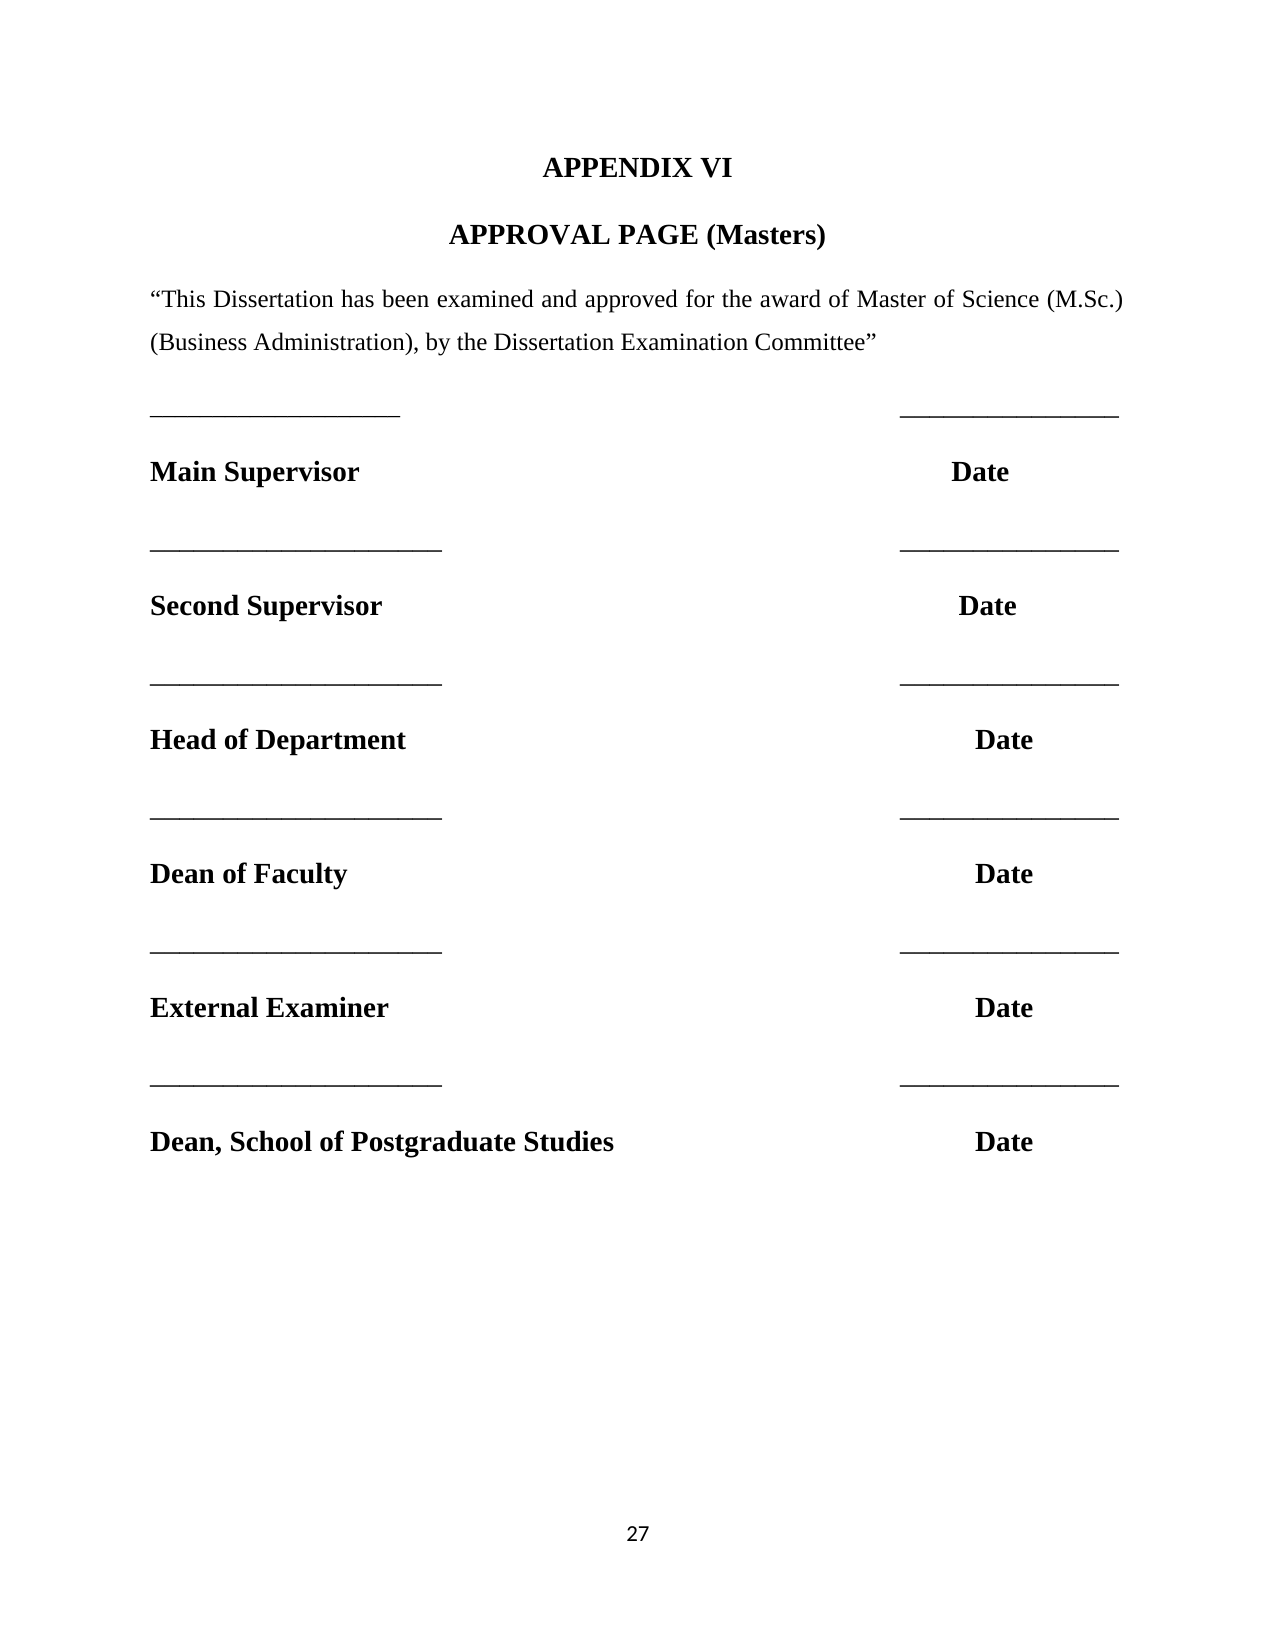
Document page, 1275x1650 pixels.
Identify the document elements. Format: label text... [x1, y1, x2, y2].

text Dean of Faculty Date [150, 856, 1125, 889]
text ____________________ _______________ [150, 789, 1125, 822]
text ____________________ _______________ [150, 521, 1125, 554]
text ____________________ _______________ [150, 655, 1125, 688]
text ____________________ _______________ [150, 923, 1125, 956]
text ____________________ _______________ [150, 1057, 1125, 1090]
text Second Supervisor Date [150, 588, 1125, 621]
text Main Supervisor Date [150, 454, 1125, 487]
text ____________________ _______________ [150, 387, 1125, 420]
text External Examiner Date [150, 990, 1125, 1023]
text Head of Department Date [150, 722, 1125, 755]
text “This Dissertation has been examined and approved for the award of Master of Science (M.Sc.) (Business Administration), by the Dissertation Examination Committee” [150, 284, 1125, 356]
text APPENDIX VI [150, 150, 1125, 183]
text APPROVAL PAGE (Masters) [150, 217, 1125, 251]
text Dean, School of Postgraduate Studies Date [150, 1124, 1125, 1157]
